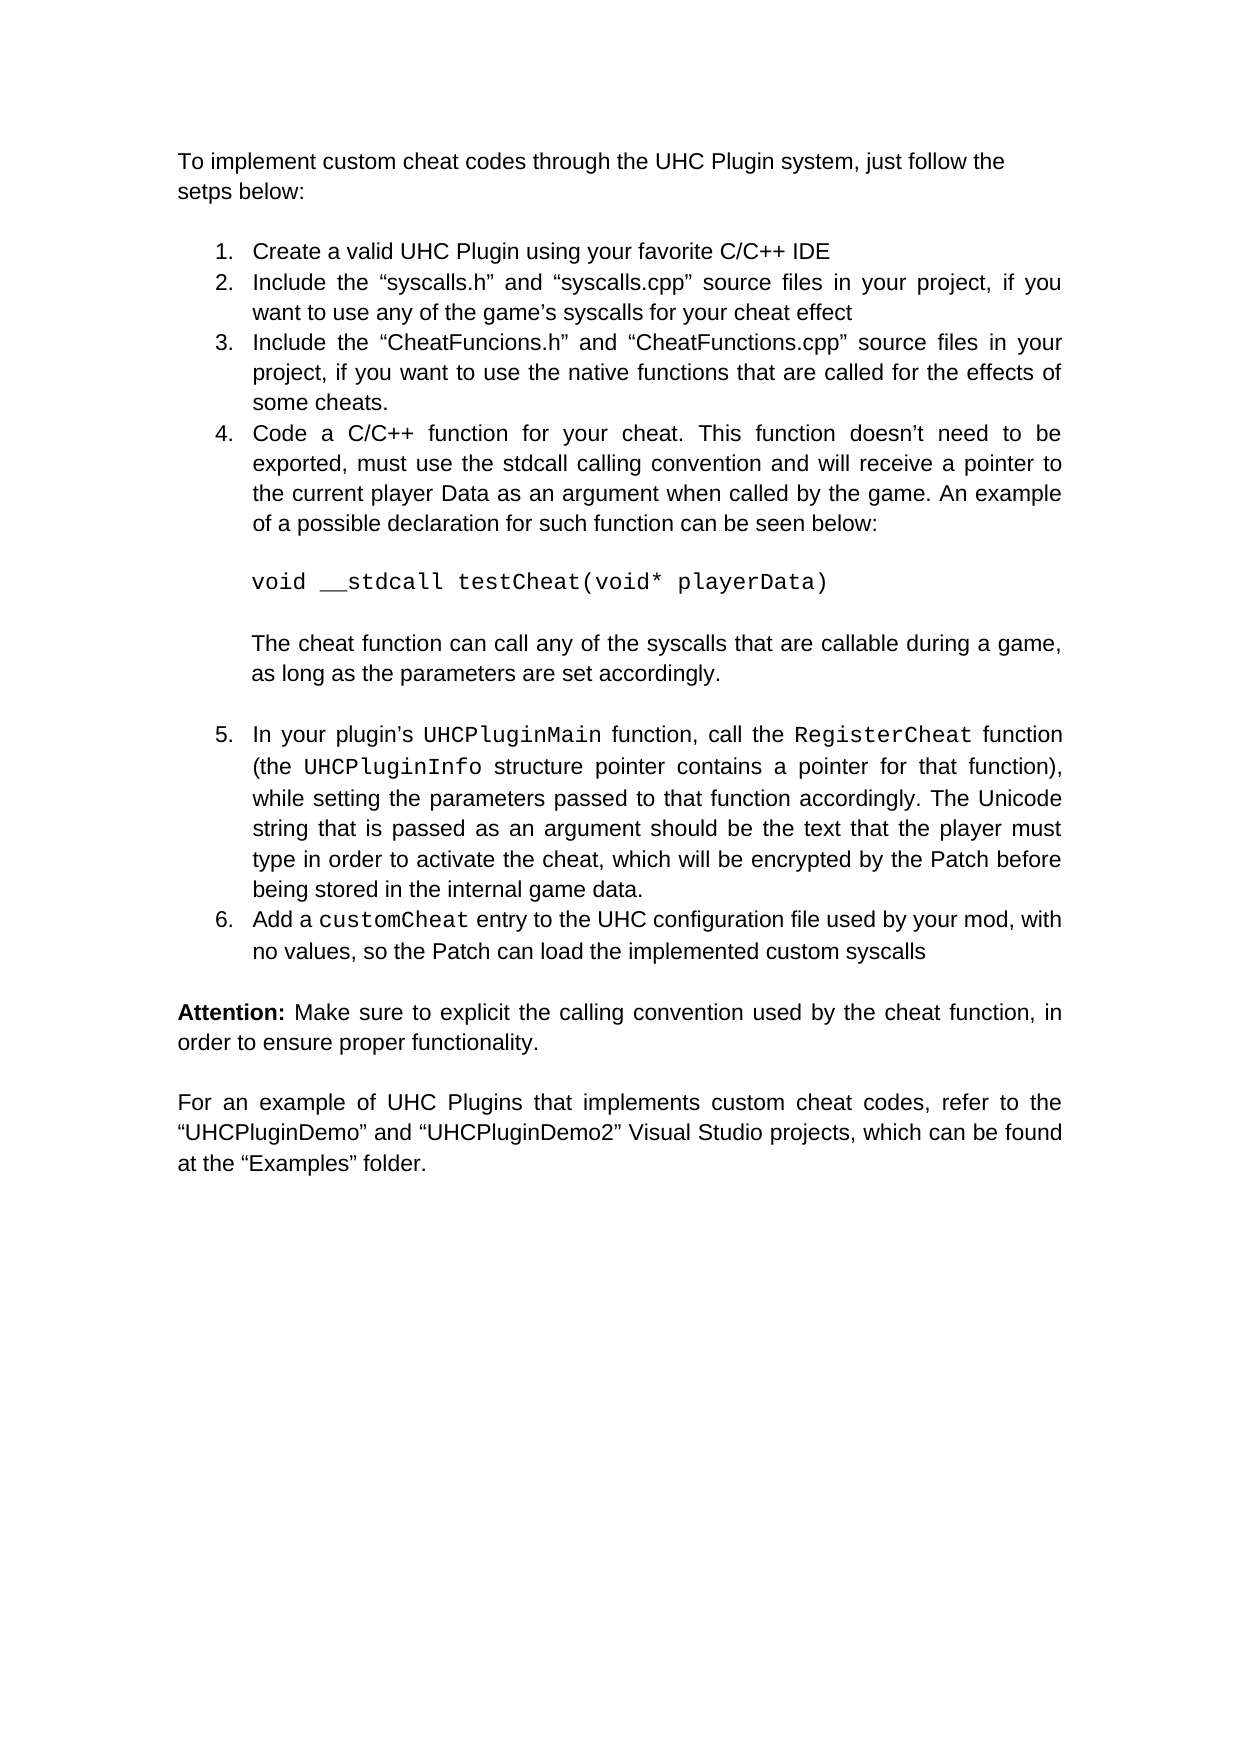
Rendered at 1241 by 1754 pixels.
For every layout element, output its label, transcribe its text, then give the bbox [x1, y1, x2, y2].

list Code a C/C++ function for your cheat. This function doesn’t need to be exported, must use the stdcall calling convention and will receive a pointer to the current player Data as an argument when called by the game. An example of a possible declaration for such function can be seen below: [215, 419, 1063, 536]
list Include the “CheatFuncions.h” and “CheatFunctions.cpp” source files in your project, if you want to use the native functions that are called for the effects of some cheats. [215, 329, 1063, 416]
list Create a valid UHC Plugin using your favorite C/C++ IDE [215, 238, 1063, 264]
text The cheat function can call any of the syscalls that are callable during a game, as long as the parameters are set accordingly. [251, 630, 1063, 687]
list Add a customCheat entry to the UHC configuration file used by your mod, with no values, so the Patch can load the implemented custom syscalls [215, 906, 1063, 964]
list Include the “syscalls.h” and “syscalls.cpp” source files in your project, if you want to use any of the game’s syscalls for your cheat effect [215, 268, 1063, 325]
text Attention: Make sure to explicit the calling convention used by the cheat function, in order to ensure proper functionality. [177, 998, 1063, 1055]
text void __stdcall testCheat(void* playerData) [251, 571, 1063, 596]
text To implement custom cheat codes through the UHC Plugin system, just follow the setps below: [177, 148, 1063, 204]
text For an example of UHC Plugins that implements custom cheat codes, refer to the “UHCPluginDemo” and “UHCPluginDemo2” Visual Studio projects, which can be found at the “Examples” folder. [177, 1089, 1063, 1176]
list In your plugin’s UHCPluginMain function, call the RegisterCheat function (the UHCPluginInfo structure pointer contains a pointer for that function), while setting the parameters passed to that function accordingly. The Unicode string that is passed as an argument should be the text that the player must type in order to activate the cheat, which will be encrypted by the Patch before being stored in the internal game data. [215, 721, 1063, 902]
